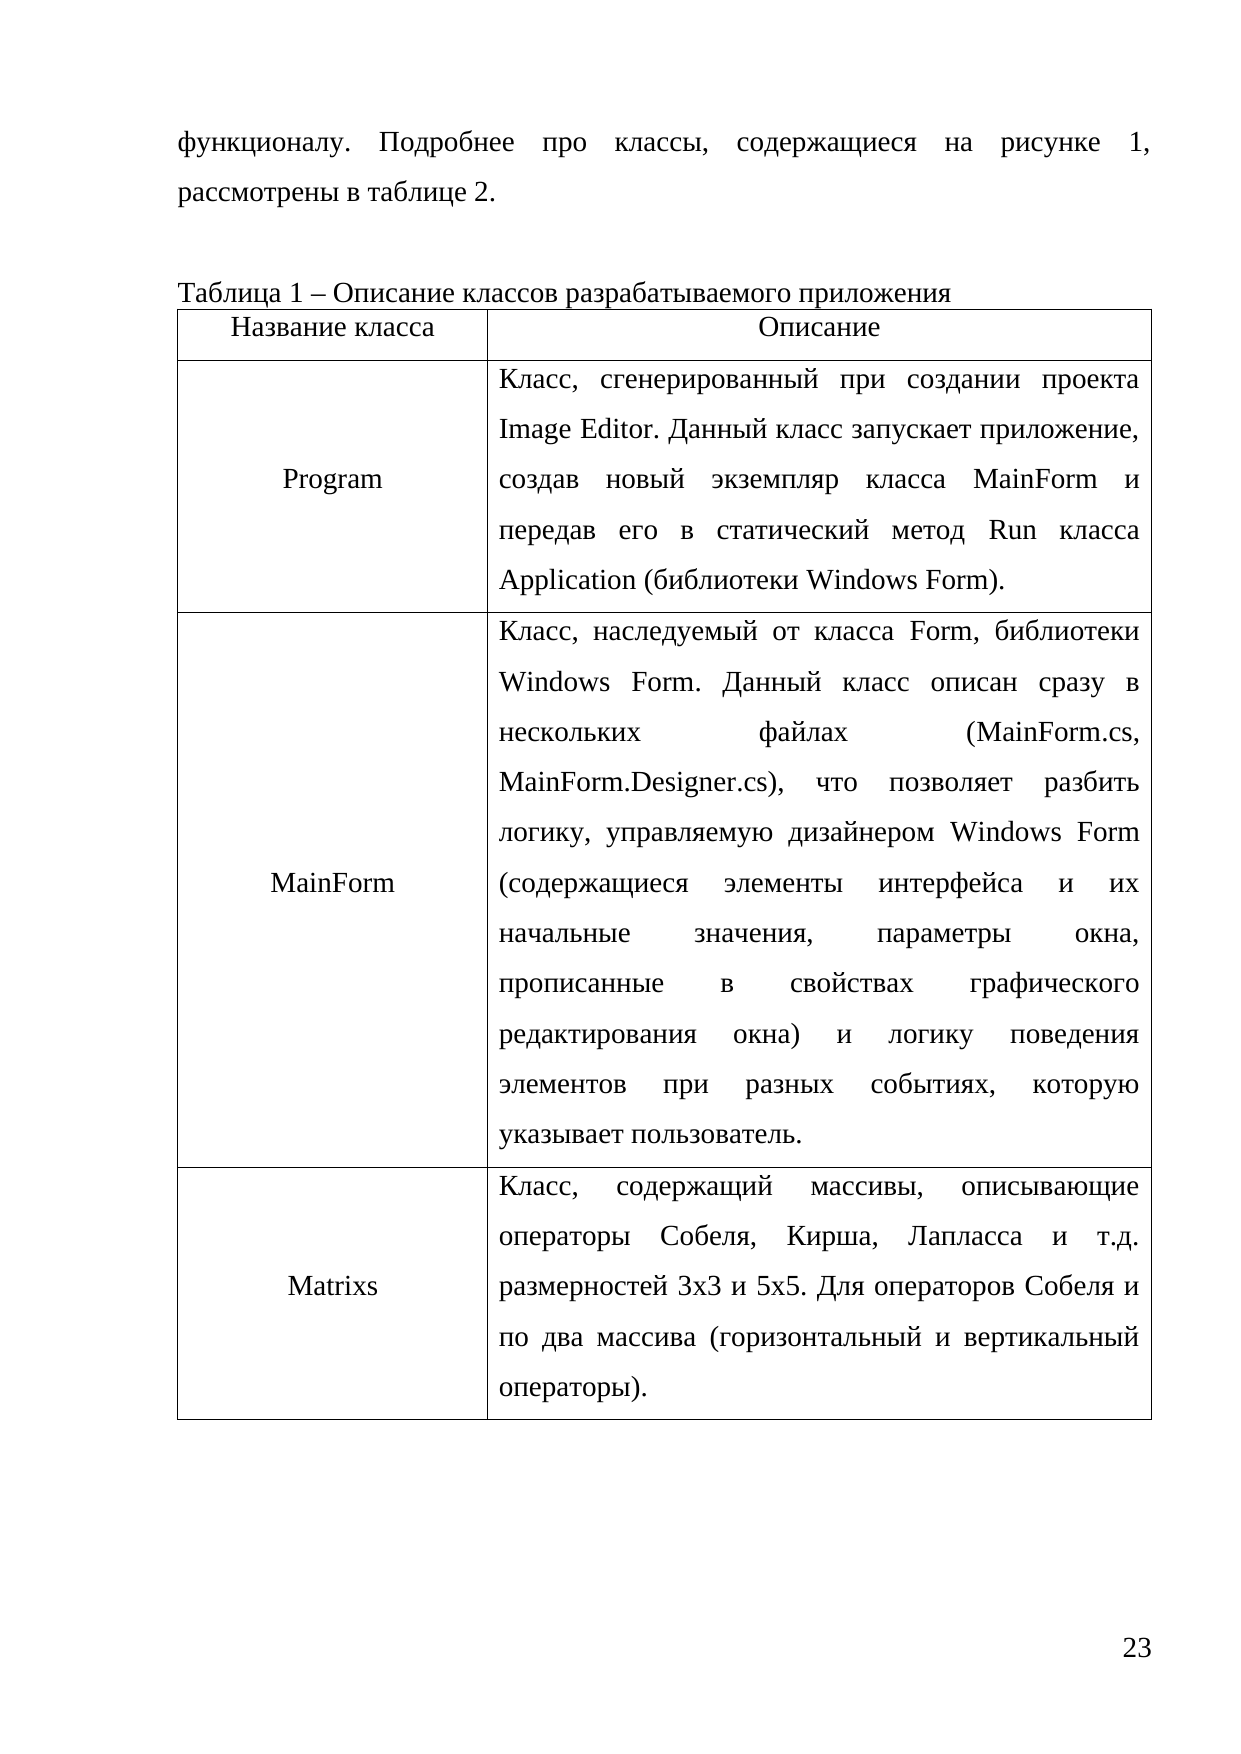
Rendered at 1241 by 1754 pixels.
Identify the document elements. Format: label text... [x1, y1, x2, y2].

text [177, 124, 1152, 208]
table_header Название класса [178, 310, 487, 360]
table_cell Класс, наследуемый от класса Form, библиотеки Windows Form. Данный класс описан сразу в нескольких файлах (MainForm.cs, MainForm.Designer.cs), что позволяет разбить логику, управляемую дизайнером Windows Form (содержащиеся элементы интерфейса и их начальные значения, параметры окна, прописанные в свойствах графического редактирования окна) и логику поведения элементов при разных событиях, которую указывает пользователь. [488, 613, 1151, 1167]
table_header Описание [488, 310, 1151, 360]
table_cell Класс, содержащий массивы, описывающие операторы Собеля, Кирша, Лапласса и т.д. размерностей 3x3 и 5х5. Для операторов Собеля и по два массива (горизонтальный и вертикальный операторы). [488, 1168, 1151, 1419]
table_cell Matrixs [178, 1168, 487, 1419]
table_cell MainForm [178, 613, 487, 1167]
table_cell Program [178, 361, 487, 612]
text Таблица 1 – Описание классов разрабатываемого приложения [177, 275, 1152, 308]
table_cell Класс, сгенерированный при создании проекта Image Editor. Данный класс запускает приложение, создав новый экземпляр класса MainForm и передав его в статический метод Run класса Application (библиотеки Windows Form). [488, 361, 1151, 612]
